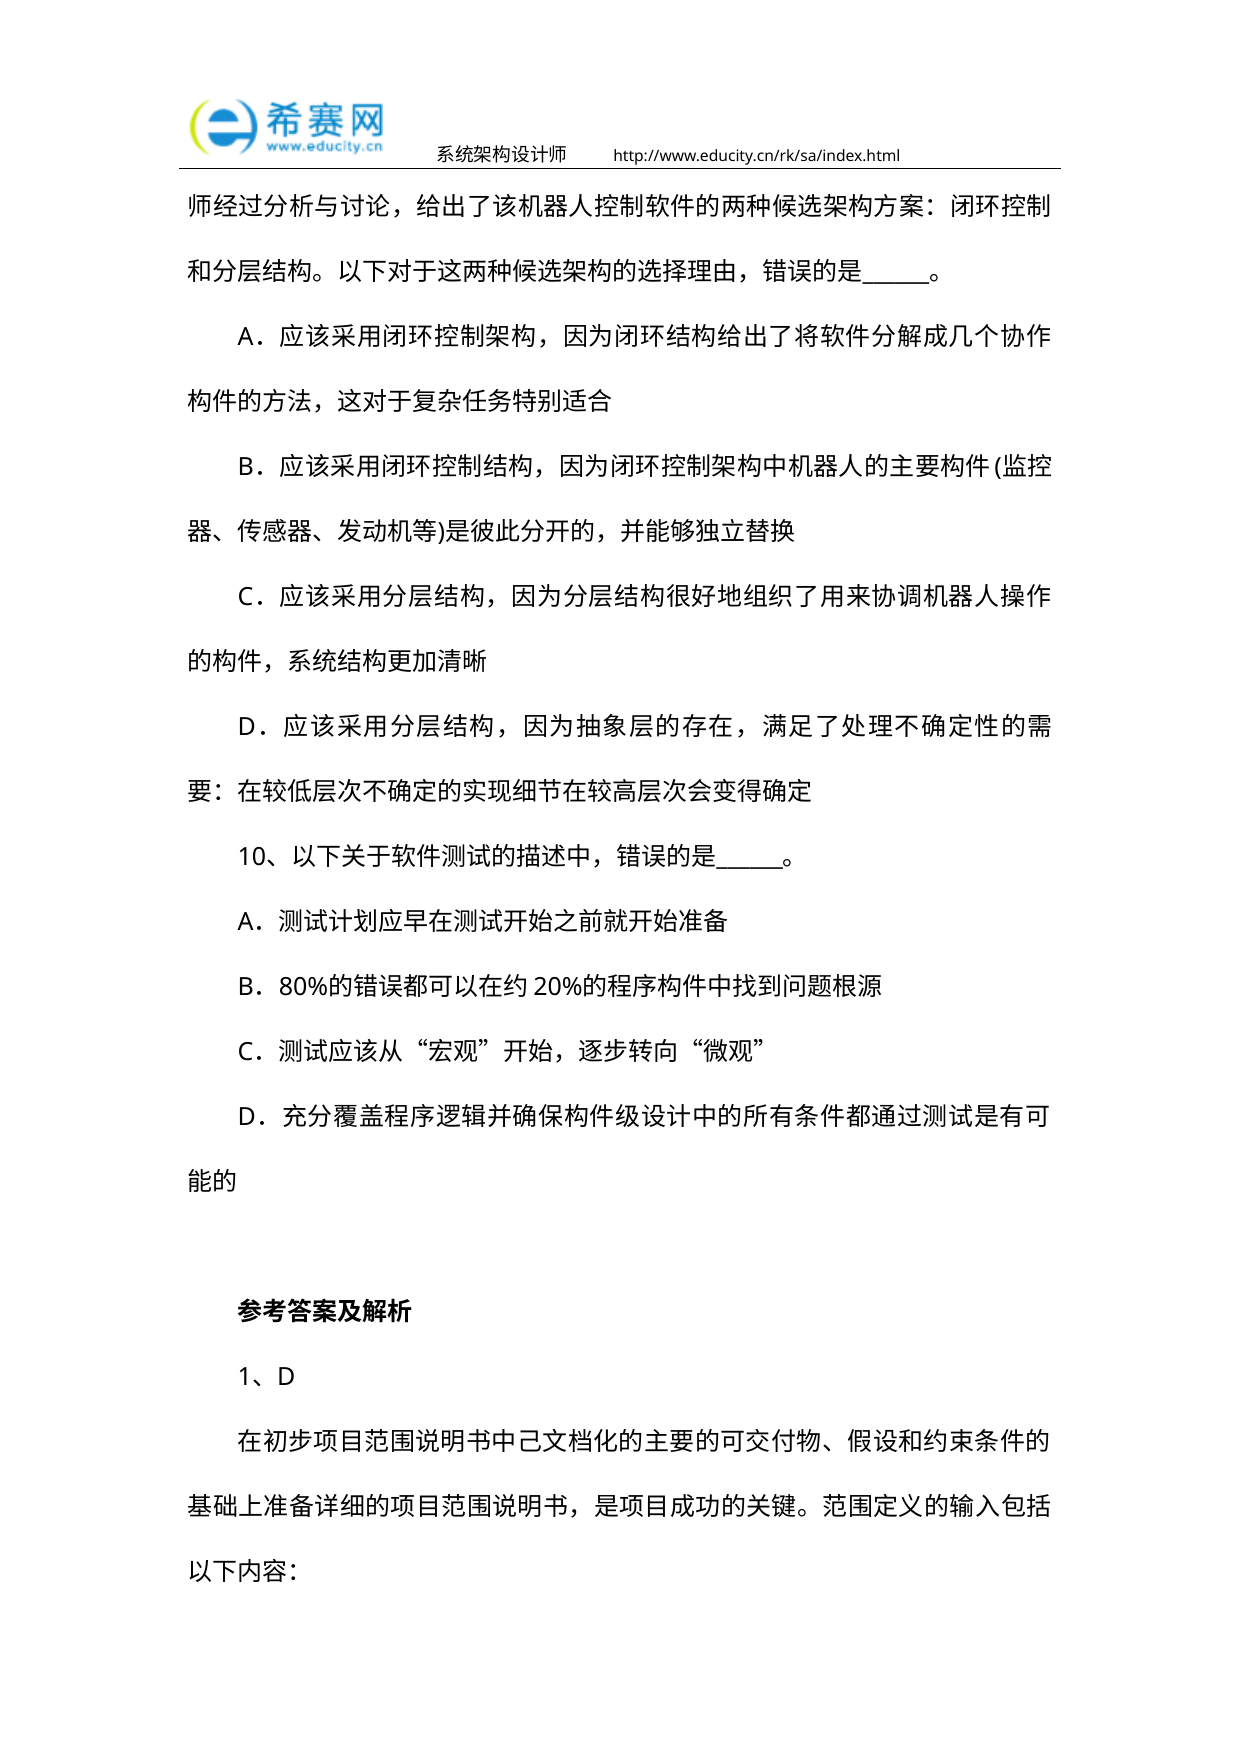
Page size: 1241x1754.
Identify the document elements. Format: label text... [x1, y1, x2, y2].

text 在初步项目范围说明书中己文档化的主要的可交付物、假设和约束条件的基础上准备详细的项目范围说明书，是项目成功的关键。范围定义的输入包括以下内容： [187, 1407, 1053, 1602]
text B．应该采用闭环控制结构，因为闭环控制架构中机器人的主要构件(监控器、传感器、发动机等)是彼此分开的，并能够独立替换 [187, 432, 1053, 562]
text 9、某公司欲开发一种工业机器人，用来进行汽车零件的装配。公司的架构师经过分析与讨论，给出了该机器人控制软件的两种候选架构方案：闭环控制和分层结构。以下对于这两种候选架构的选择理由，错误的是______。 [187, 172, 1053, 302]
text 10、以下关于软件测试的描述中，错误的是______。 [187, 822, 1053, 887]
text D．应该采用分层结构，因为抽象层的存在，满足了处理不确定性的需要：在较低层次不确定的实现细节在较高层次会变得确定 [187, 692, 1053, 822]
text B．80%的错误都可以在约20%的程序构件中找到问题根源 [187, 952, 1053, 1017]
text A．测试计划应早在测试开始之前就开始准备 [187, 887, 1053, 952]
text 1、D [187, 1342, 1053, 1407]
text 参考答案及解析 [187, 1277, 1053, 1342]
text A．应该采用闭环控制架构，因为闭环结构给出了将软件分解成几个协作构件的方法，这对于复杂任务特别适合 [187, 302, 1053, 432]
text D．充分覆盖程序逻辑并确保构件级设计中的所有条件都通过测试是有可能的 [187, 1082, 1053, 1212]
text C．应该采用分层结构，因为分层结构很好地组织了用来协调机器人操作的构件，系统结构更加清晰 [187, 562, 1053, 692]
text C．测试应该从“宏观”开始，逐步转向“微观” [187, 1017, 1053, 1082]
picture [187, 90, 394, 161]
